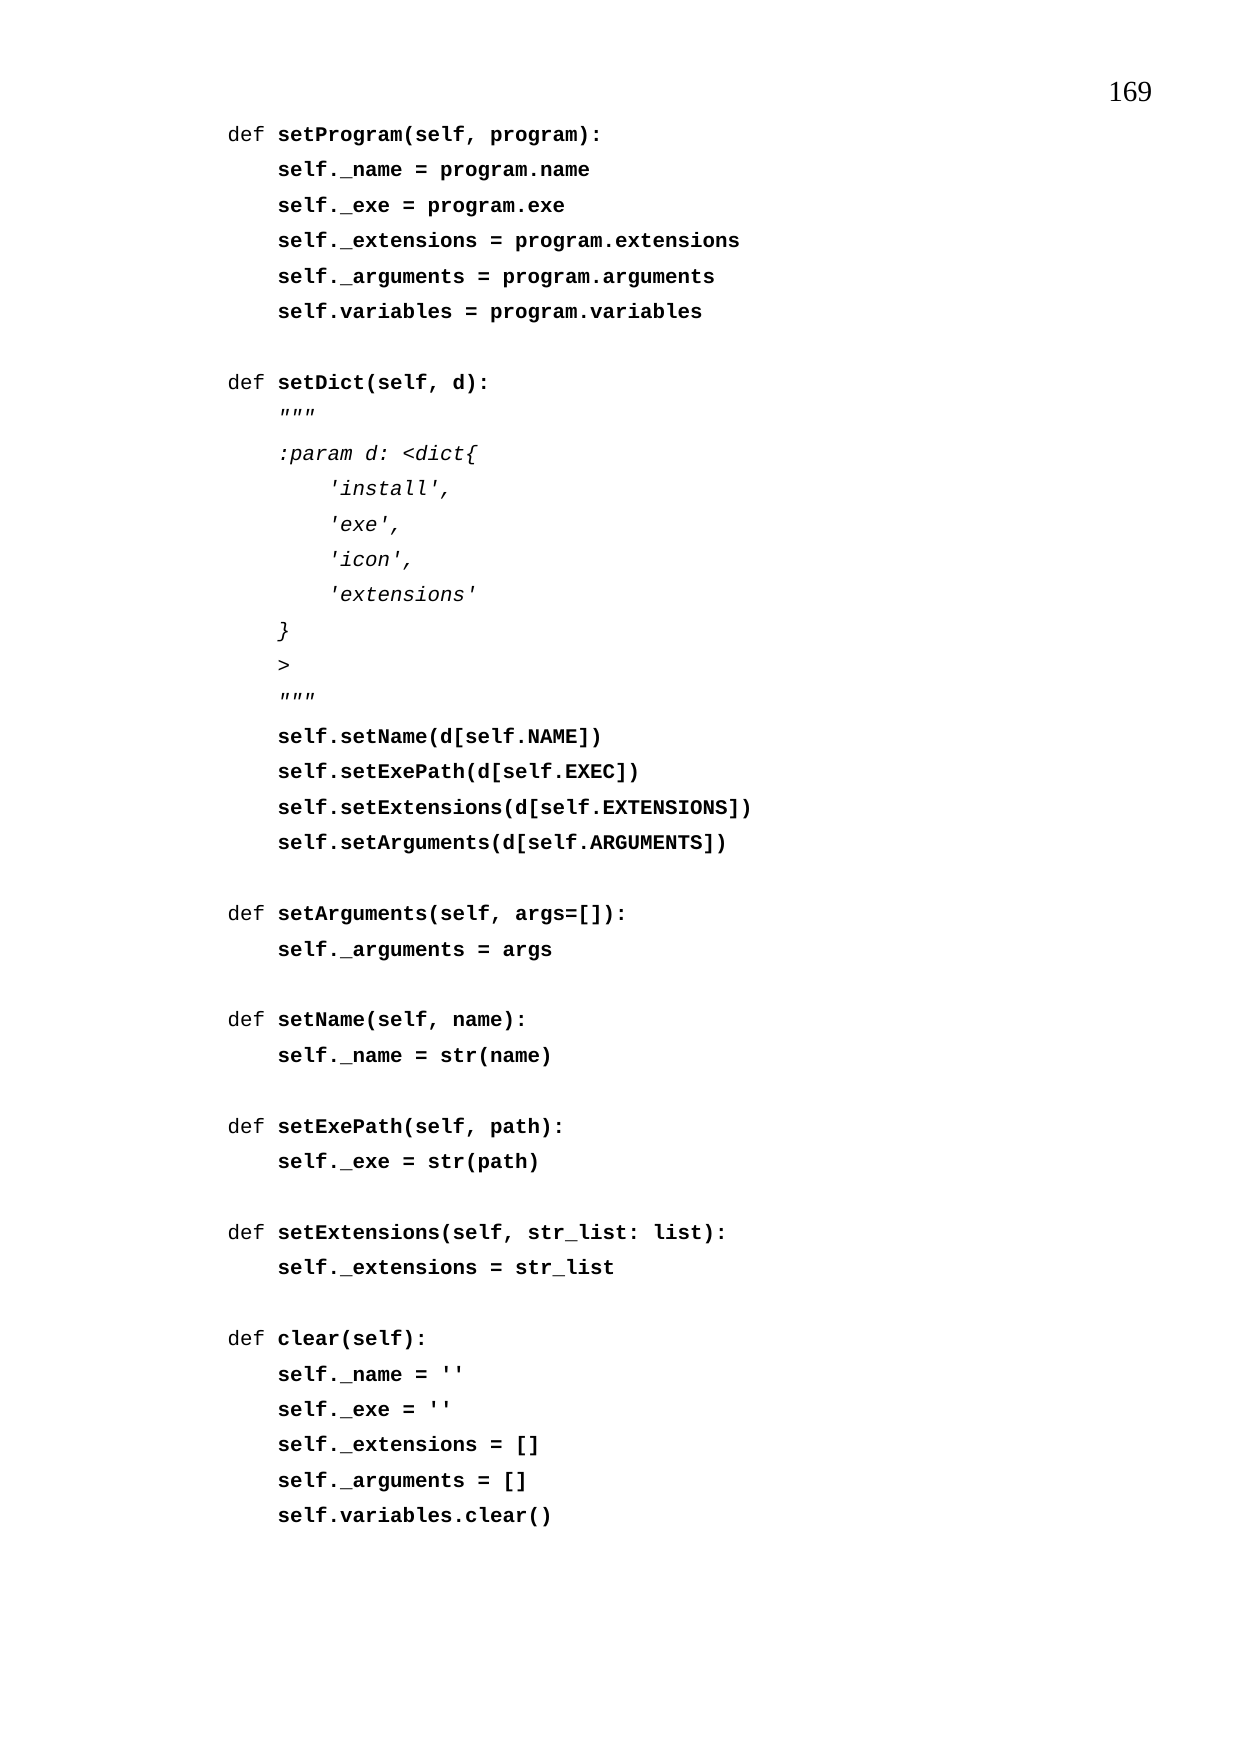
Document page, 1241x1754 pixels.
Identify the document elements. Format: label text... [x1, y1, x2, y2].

text self._extensions = [] [177, 1434, 1152, 1458]
text def setExePath(self, path): [177, 1116, 1152, 1139]
text self.setName(d[self.NAME]) [177, 726, 1152, 750]
text self._extensions = str_list [177, 1257, 1152, 1281]
text def clear(self): [177, 1328, 1152, 1352]
text self._arguments = args [177, 939, 1152, 962]
text """ [177, 691, 1152, 714]
text def setProgram(self, program): [177, 124, 1152, 148]
text self.variables = program.variables [177, 301, 1152, 325]
text self.setExePath(d[self.EXEC]) [177, 762, 1152, 785]
text def setArguments(self, args=[]): [177, 903, 1152, 927]
text self._name = program.name [177, 159, 1152, 183]
text } [177, 620, 1152, 643]
text 'extensions' [177, 584, 1152, 608]
text 'exe', [177, 514, 1152, 537]
text self._name = '' [177, 1364, 1152, 1387]
text def setName(self, name): [177, 1009, 1152, 1033]
text self.setArguments(d[self.ARGUMENTS]) [177, 832, 1152, 856]
text 'install', [177, 478, 1152, 502]
text > [177, 655, 1152, 679]
text def setExtensions(self, str_list: list): [177, 1222, 1152, 1246]
text self.variables.clear() [177, 1505, 1152, 1529]
text self._arguments = program.arguments [177, 266, 1152, 289]
text """ [177, 407, 1152, 431]
text self._extensions = program.extensions [177, 230, 1152, 254]
text self._exe = str(path) [177, 1151, 1152, 1175]
text 'icon', [177, 549, 1152, 573]
text self._exe = '' [177, 1399, 1152, 1423]
text self._exe = program.exe [177, 195, 1152, 218]
text def setDict(self, d): [177, 372, 1152, 396]
text :param d: <dict{ [177, 443, 1152, 466]
text self._name = str(name) [177, 1045, 1152, 1068]
text self.setExtensions(d[self.EXTENSIONS]) [177, 797, 1152, 821]
text self._arguments = [] [177, 1470, 1152, 1493]
